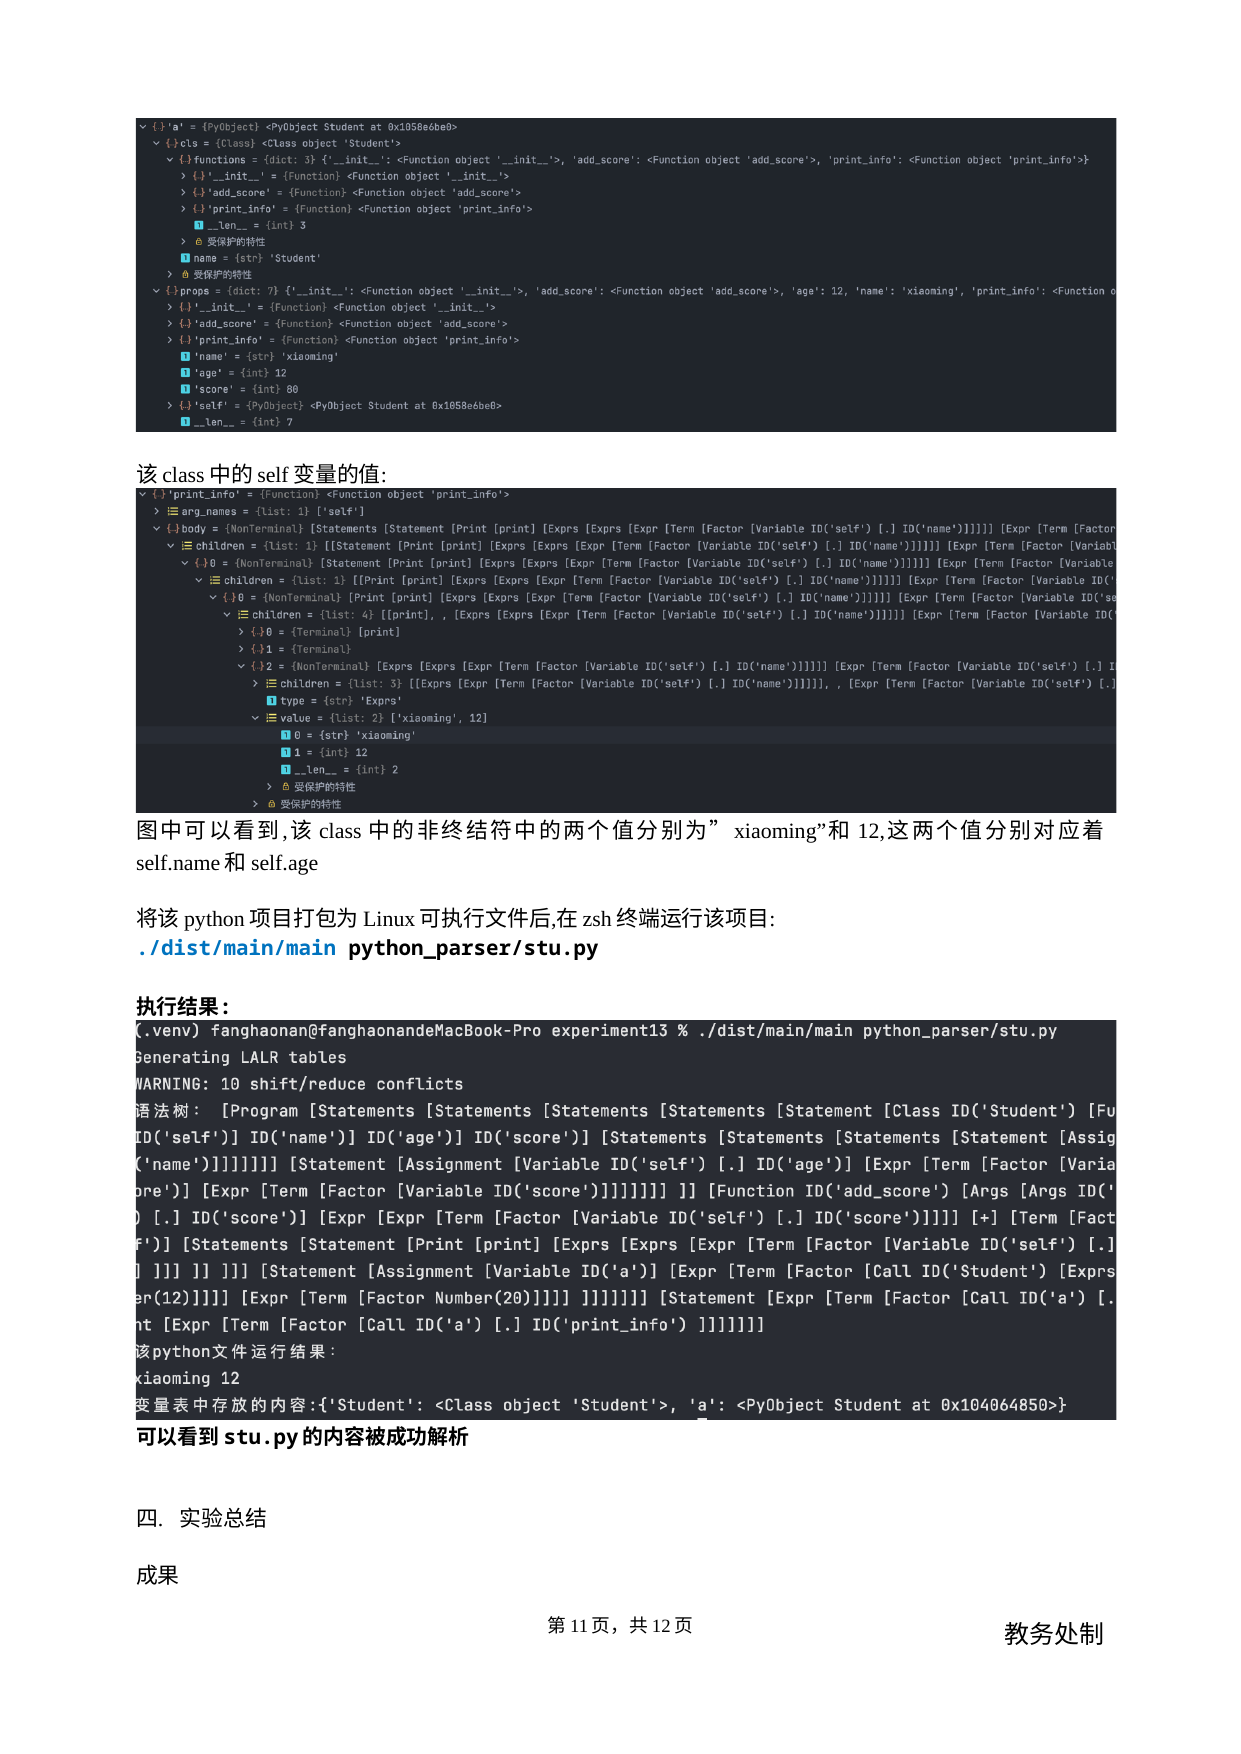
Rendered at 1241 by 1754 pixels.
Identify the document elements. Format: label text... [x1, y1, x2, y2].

picture [135, 118, 1117, 432]
text ./dist/main/main python_parser/stu.py [136, 933, 1104, 962]
picture [135, 1020, 1117, 1420]
text 执行结果: [136, 990, 1104, 1020]
text 可以看到stu.py的内容被成功解析 [136, 1420, 1104, 1450]
list 实验总结 [136, 1501, 1104, 1532]
picture [135, 488, 1117, 813]
text 该class中的self变量的值: [136, 457, 1104, 488]
text 图中可以看到,该class中的非终结符中的两个值分别为”xiaoming”和12,这两个值分别对应着self.name和self.age [136, 813, 1104, 876]
text 将该python项目打包为Linux可执行文件后,在zsh终端运行该项目: [136, 901, 1104, 933]
text 成果 [136, 1558, 1104, 1589]
